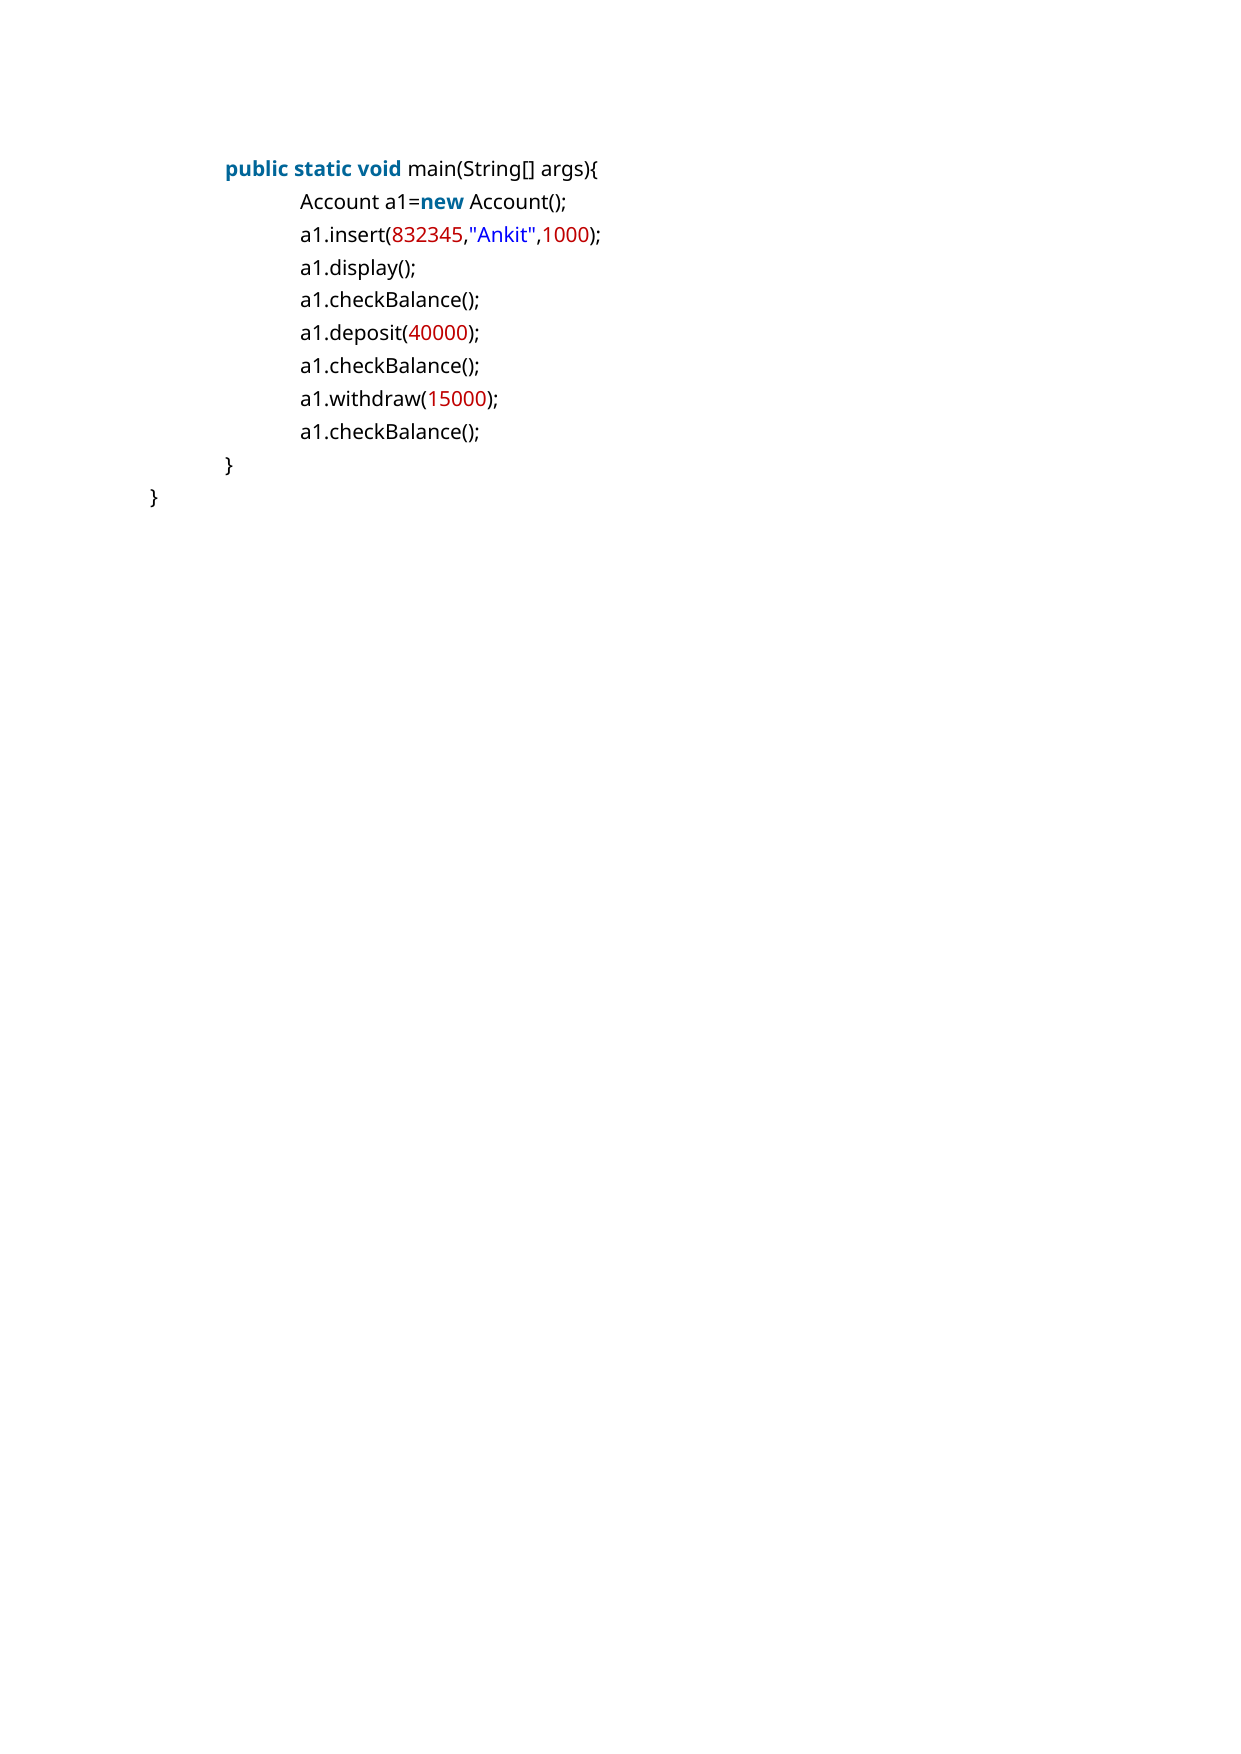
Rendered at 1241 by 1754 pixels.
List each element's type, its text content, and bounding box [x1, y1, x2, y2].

text a1.insert(832345,"Ankit",1000); [300, 216, 1090, 248]
text public static void main(String[] args){ [225, 150, 1090, 183]
text a1.withdraw(15000); [300, 380, 1090, 412]
text } [150, 445, 1090, 478]
text a1.checkBalance(); [300, 281, 1090, 314]
text a1.checkBalance(); [300, 347, 1090, 380]
text a1.deposit(40000); [300, 314, 1090, 347]
text a1.checkBalance(); [300, 412, 1090, 445]
text Account a1=new Account(); [300, 183, 1090, 216]
text } [150, 478, 1090, 511]
text a1.display(); [300, 248, 1090, 281]
